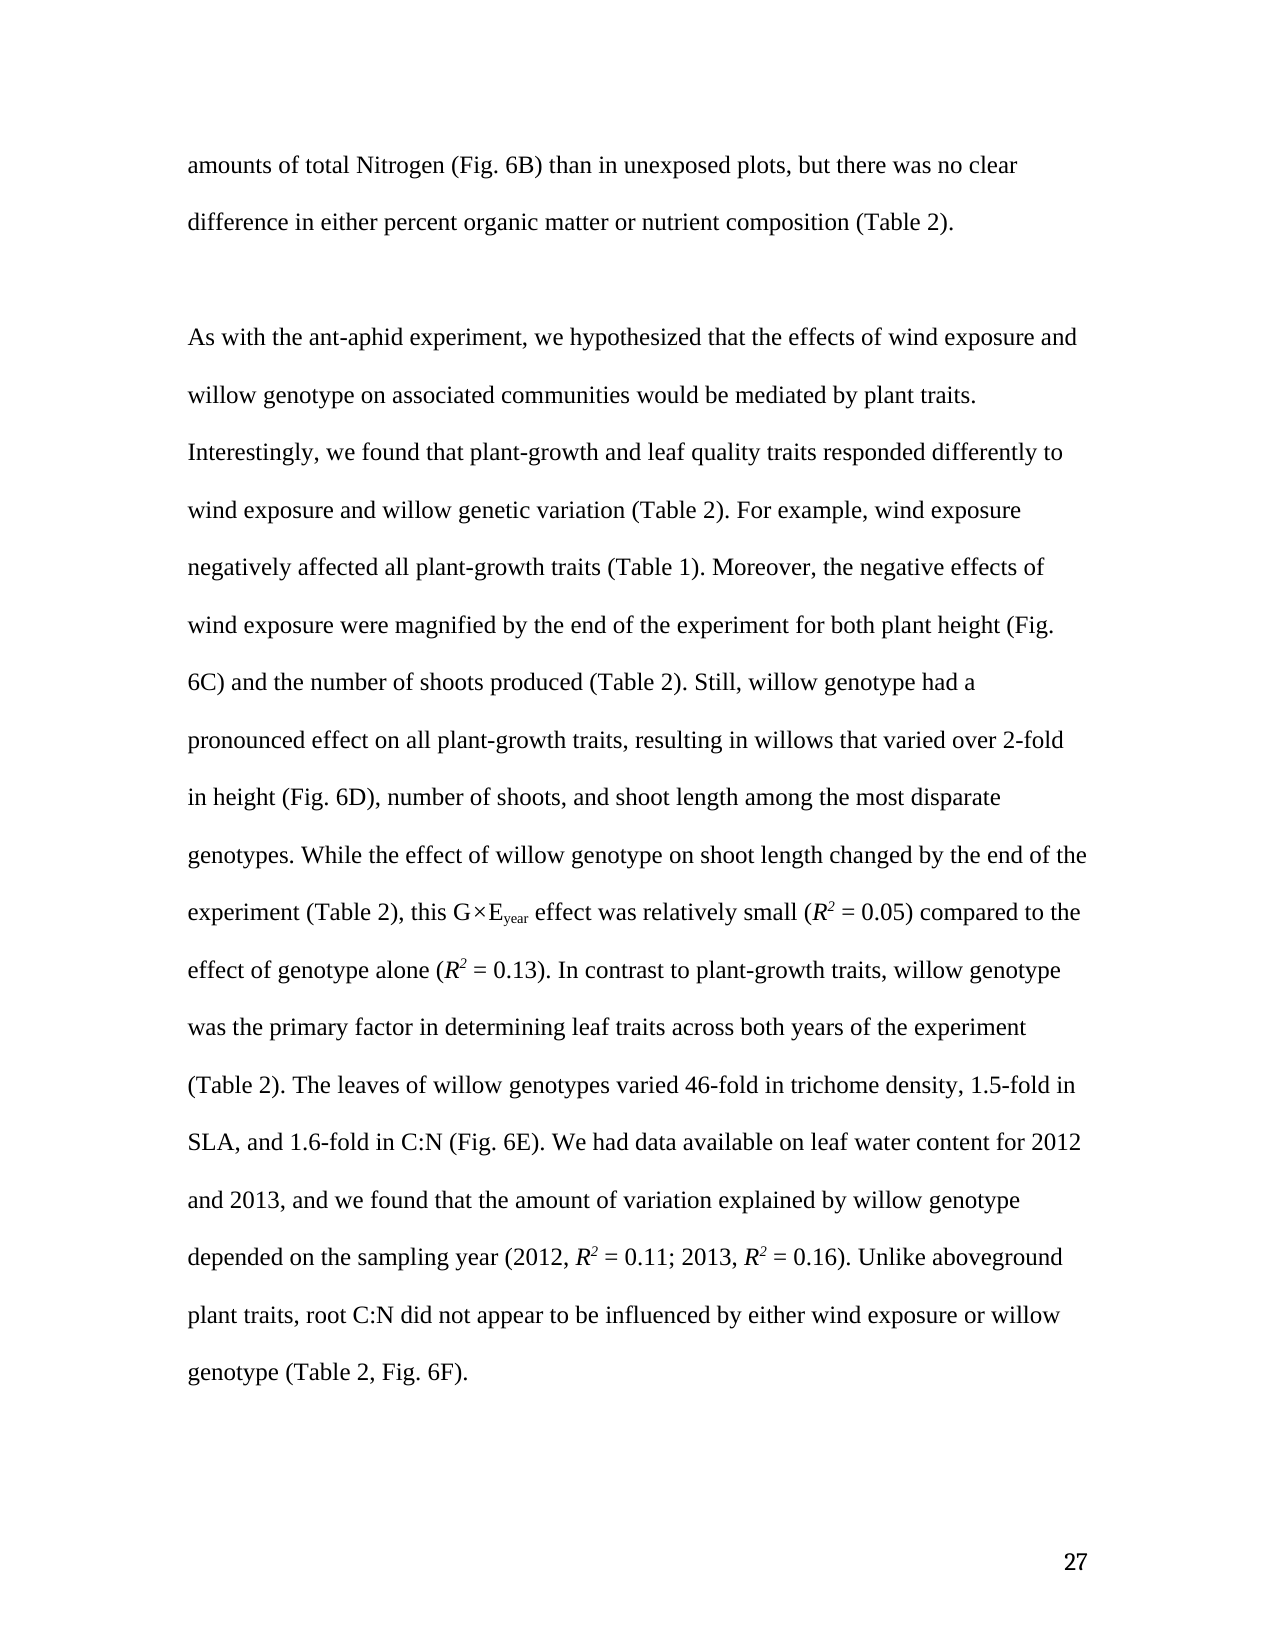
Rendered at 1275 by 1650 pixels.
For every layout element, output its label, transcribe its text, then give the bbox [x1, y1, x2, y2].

text As with the ant-aphid experiment, we hypothesized that the effects of wind exposure and willow genotype on associated communities would be mediated by plant traits. Interestingly, we found that plant-growth and leaf quality traits responded differently to wind exposure and willow genetic variation (Table 2). For example, wind exposure negatively affected all plant-growth traits (Table 1). Moreover, the negative effects of wind exposure were magnified by the end of the experiment for both plant height (Fig. 6C) and the number of shoots produced (Table 2). Still, willow genotype had a pronounced effect on all plant-growth traits, resulting in willows that varied over 2-fold in height (Fig. 6D), number of shoots, and shoot length among the most disparate genotypes. While the effect of willow genotype on shoot length changed by the end of the experiment (Table 2), this GEyear effect was relatively small (R2 = 0.05) compared to the effect of genotype alone (R2 = 0.13). In contrast to plant-growth traits, willow genotype was the primary factor in determining leaf traits across both years of the experiment (Table 2). The leaves of willow genotypes varied 46-fold in trichome density, 1.5-fold in SLA, and 1.6-fold in C:N (Fig. 6E). We had data available on leaf water content for 2012 and 2013, and we found that the amount of variation explained by willow genotype depended on the sampling year (2012, R2 = 0.11; 2013, R2 = 0.16). Unlike aboveground plant traits, root C:N did not appear to be influenced by either wind exposure or willow genotype (Table 2, Fig. 6F). [187, 322, 1088, 1386]
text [187, 150, 1088, 236]
